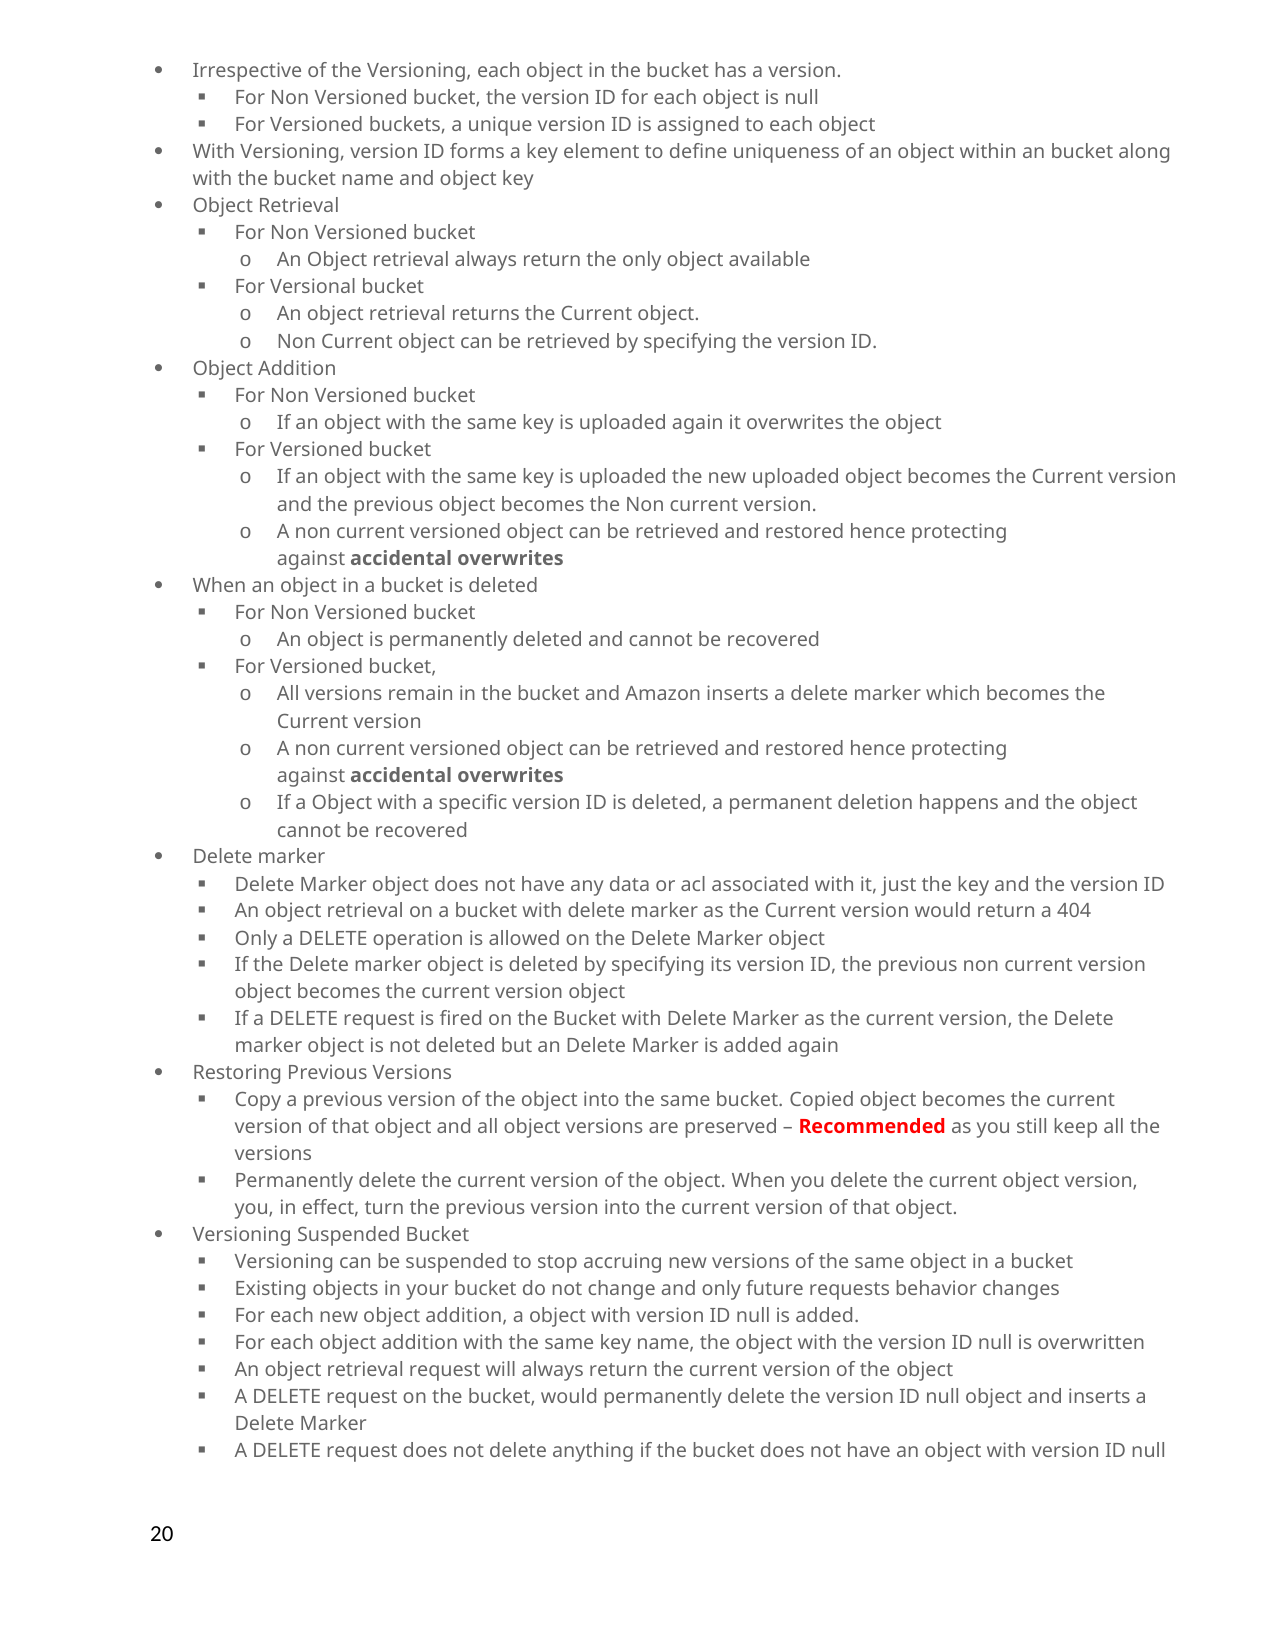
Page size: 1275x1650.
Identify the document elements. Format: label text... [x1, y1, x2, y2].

list For Non Versioned bucket [197, 218, 1181, 245]
list A non current versioned object can be retrieved and restored hence protecting against accidental overwrites [239, 517, 1181, 571]
list If a Object with a specific version ID is deleted, a permanent deletion happens and the object cannot be recovered [239, 788, 1181, 843]
list For Non Versioned bucket, the version ID for each object is null [197, 83, 1181, 110]
list An Object retrieval always return the only object available [239, 245, 1181, 272]
list With Versioning, version ID forms a key element to define uniqueness of an object within an bucket along with the bucket name and object key [155, 137, 1181, 191]
list For Versioned buckets, a unique version ID is assigned to each object [197, 110, 1181, 137]
list Non Current object can be retrieved by specifying the version ID. [239, 327, 1181, 354]
list Copy a previous version of the object into the same bucket. Copied object becomes the current version of that object and all object versions are preserved – Recommended as you still keep all the versions [197, 1086, 1181, 1167]
list Restoring Previous Versions [155, 1059, 1181, 1086]
list An object is permanently deleted and cannot be recovered [239, 625, 1181, 653]
list Delete Marker object does not have any data or acl associated with it, just the key and the version ID [197, 870, 1181, 897]
list For Non Versioned bucket [197, 598, 1181, 625]
list An object retrieval on a bucket with delete marker as the Current version would return a 404 [197, 897, 1181, 924]
list For Versional bucket [197, 272, 1181, 299]
list A DELETE request on the bucket, would permanently delete the version ID null object and inserts a Delete Marker [197, 1382, 1181, 1436]
list For each new object addition, a object with version ID null is added. [197, 1301, 1181, 1328]
list For Versioned bucket [197, 436, 1181, 463]
list If an object with the same key is uploaded again it overwrites the object [239, 408, 1181, 436]
list For Non Versioned bucket [197, 381, 1181, 408]
list Versioning can be suspended to stop accruing new versions of the same object in a bucket [197, 1247, 1181, 1274]
list Object Addition [155, 354, 1181, 381]
list An object retrieval returns the Current object. [239, 299, 1181, 327]
list Irrespective of the Versioning, each object in the bucket has a version. [155, 56, 1181, 83]
list Only a DELETE operation is allowed on the Delete Marker object [197, 924, 1181, 951]
list Versioning Suspended Bucket [155, 1221, 1181, 1247]
list Permanently delete the current version of the object. When you delete the current object version, you, in effect, turn the previous version into the current version of that object. [197, 1167, 1181, 1221]
list If a DELETE request is fired on the Bucket with Delete Marker as the current version, the Delete marker object is not deleted but an Delete Marker is added again [197, 1005, 1181, 1059]
list When an object in a bucket is deleted [155, 571, 1181, 598]
list If an object with the same key is uploaded the new uploaded object becomes the Current version and the previous object becomes the Non current version. [239, 463, 1181, 517]
list Existing objects in your bucket do not change and only future requests behavior changes [197, 1274, 1181, 1301]
list For each object addition with the same key name, the object with the version ID null is overwritten [197, 1328, 1181, 1355]
list If the Delete marker object is deleted by specifying its version ID, the previous non current version object becomes the current version object [197, 951, 1181, 1005]
list A non current versioned object can be retrieved and restored hence protecting against accidental overwrites [239, 734, 1181, 788]
list An object retrieval request will always return the current version of the object [197, 1355, 1181, 1382]
list Object Retrieval [155, 191, 1181, 218]
list For Versioned bucket, [197, 653, 1181, 680]
list Delete marker [155, 843, 1181, 870]
list All versions remain in the bucket and Amazon inserts a delete marker which becomes the Current version [239, 680, 1181, 734]
list A DELETE request does not delete anything if the bucket does not have an object with version ID null [197, 1436, 1181, 1463]
